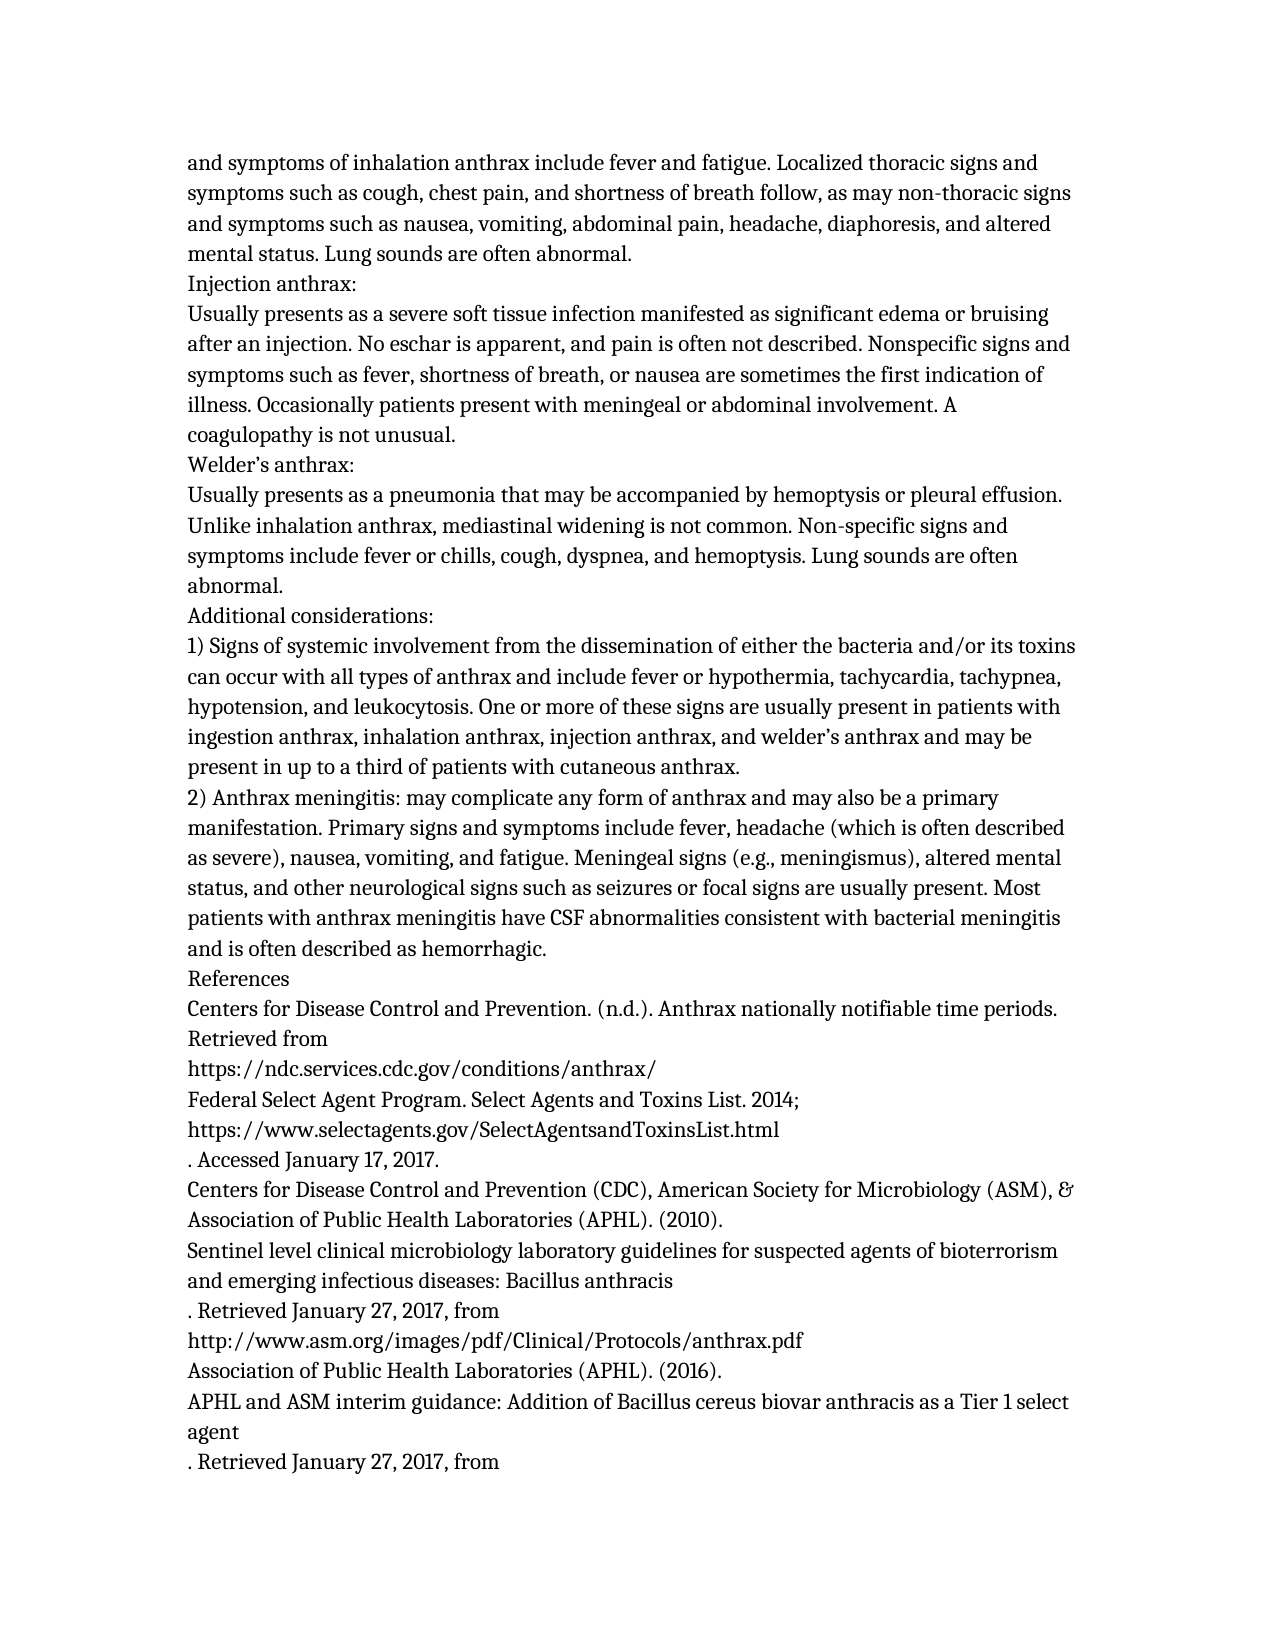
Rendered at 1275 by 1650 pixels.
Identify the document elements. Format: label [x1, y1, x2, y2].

text [187, 150, 1087, 1475]
